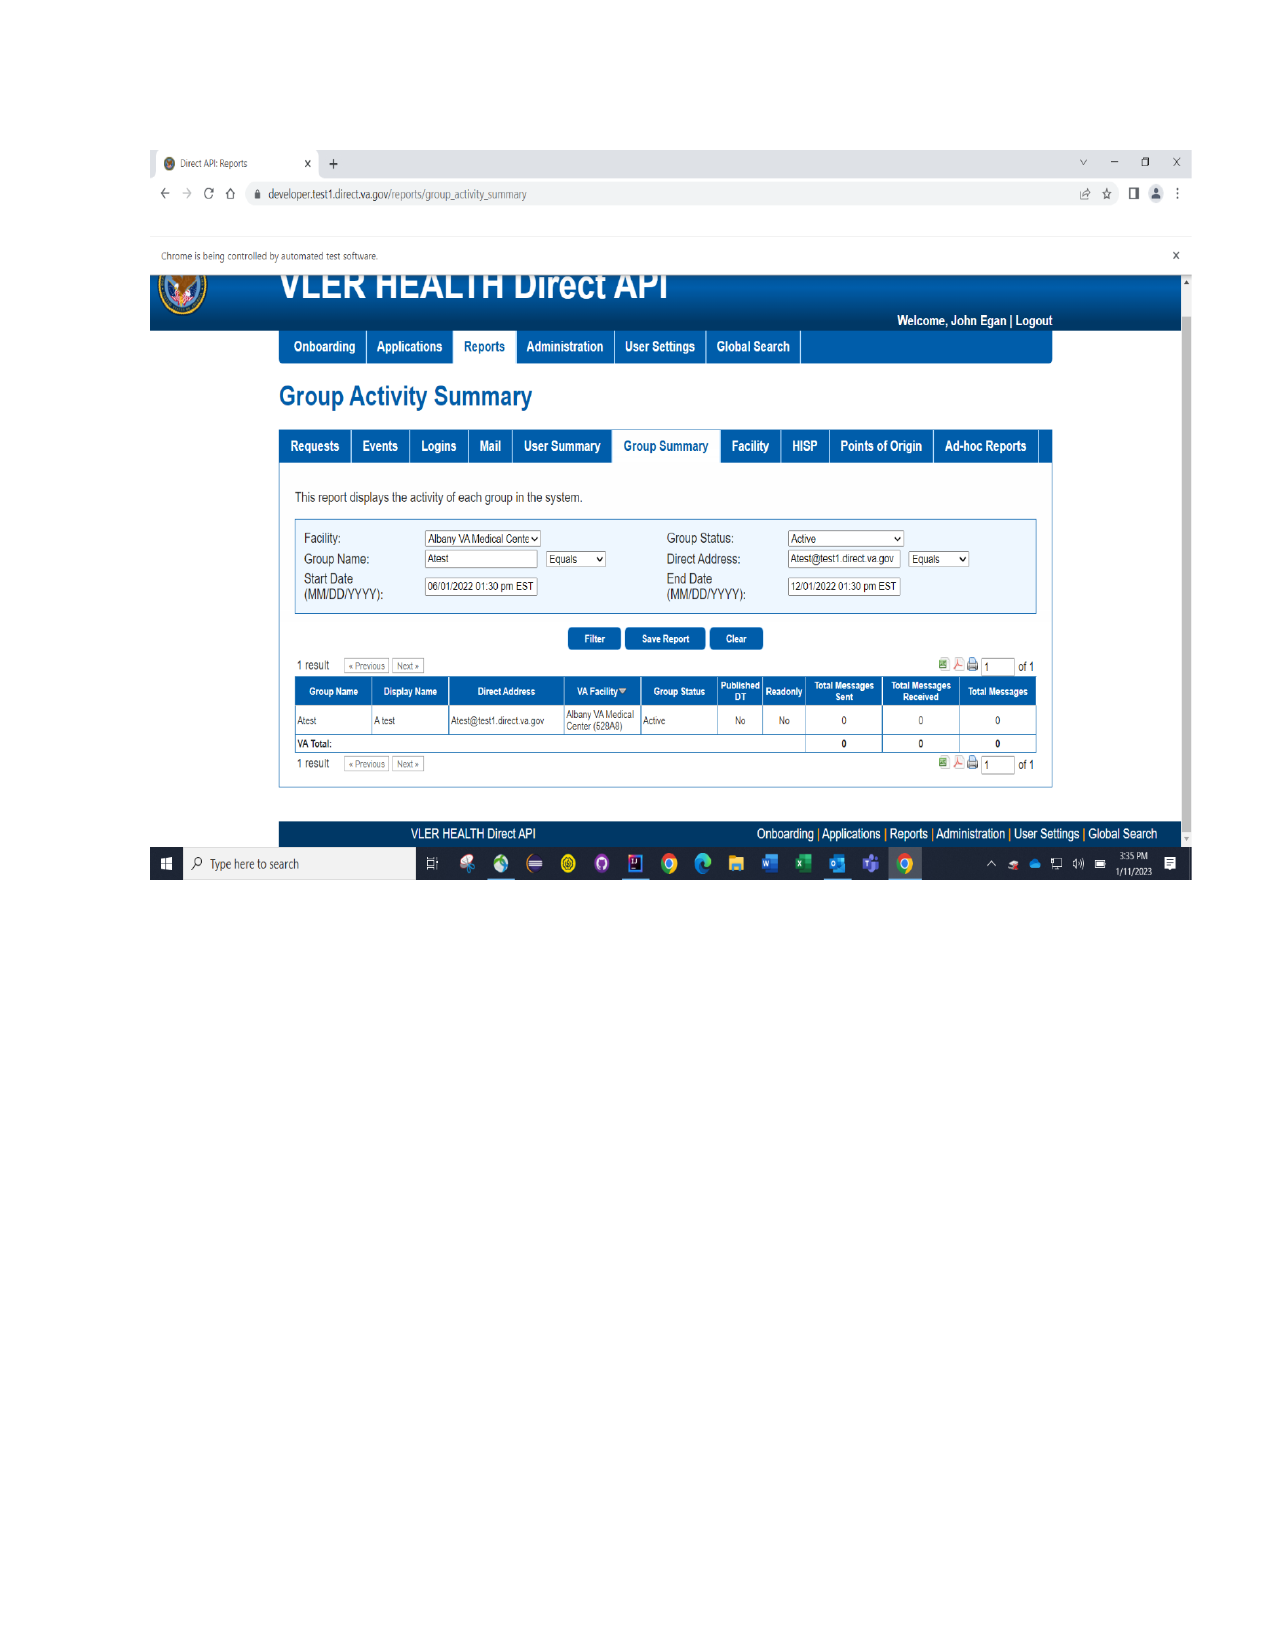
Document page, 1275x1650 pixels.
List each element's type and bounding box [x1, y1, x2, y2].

picture [150, 150, 1192, 880]
